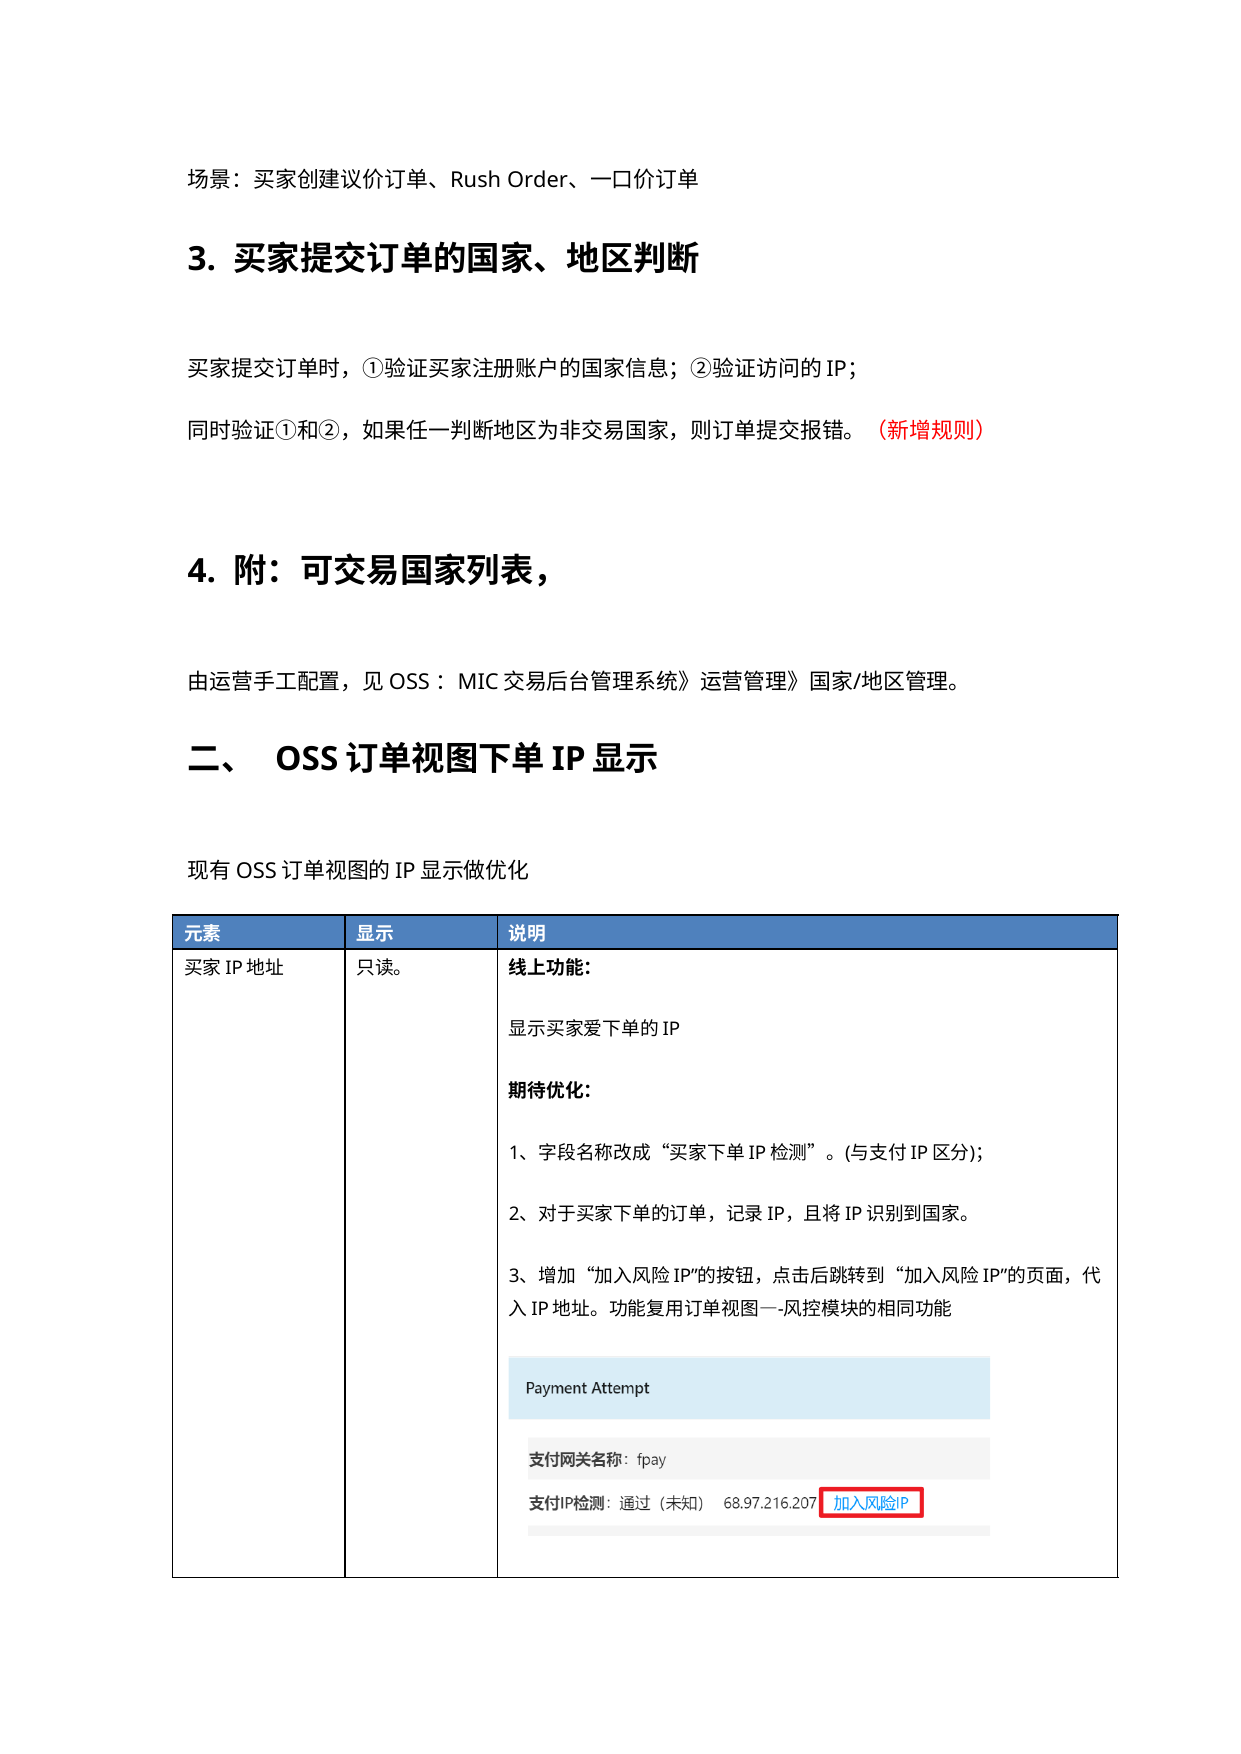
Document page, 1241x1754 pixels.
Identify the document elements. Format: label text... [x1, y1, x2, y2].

text 场景：买家创建议价订单、Rush Order、一口价订单 [187, 162, 1053, 194]
subtitle 买家提交订单的国家、地区判断 [187, 224, 1053, 289]
table_header 说明 [498, 916, 1117, 948]
picture [508, 1352, 991, 1536]
subtitle 附：可交易国家列表， [187, 536, 1053, 601]
text 买家提交订单时，①验证买家注册账户的国家信息；②验证访问的IP； [187, 351, 1053, 383]
subtitle OSS订单视图下单IP显示 [187, 723, 1053, 788]
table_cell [498, 950, 1117, 1576]
text 现有OSS订单视图的IP显示做优化 [187, 852, 1053, 885]
table_header 显示 [346, 916, 497, 948]
text 由运营手工配置，见OSS ：MIC交易后台管理系统》运营管理》国家/地区管理。 [187, 663, 1053, 696]
table_cell 只读。 [346, 950, 497, 1576]
table_cell 买家IP地址 [173, 950, 344, 1576]
table_header 元素 [173, 916, 344, 948]
text 同时验证①和②，如果任一判断地区为非交易国家，则订单提交报错。（新增规则） [187, 413, 1053, 445]
